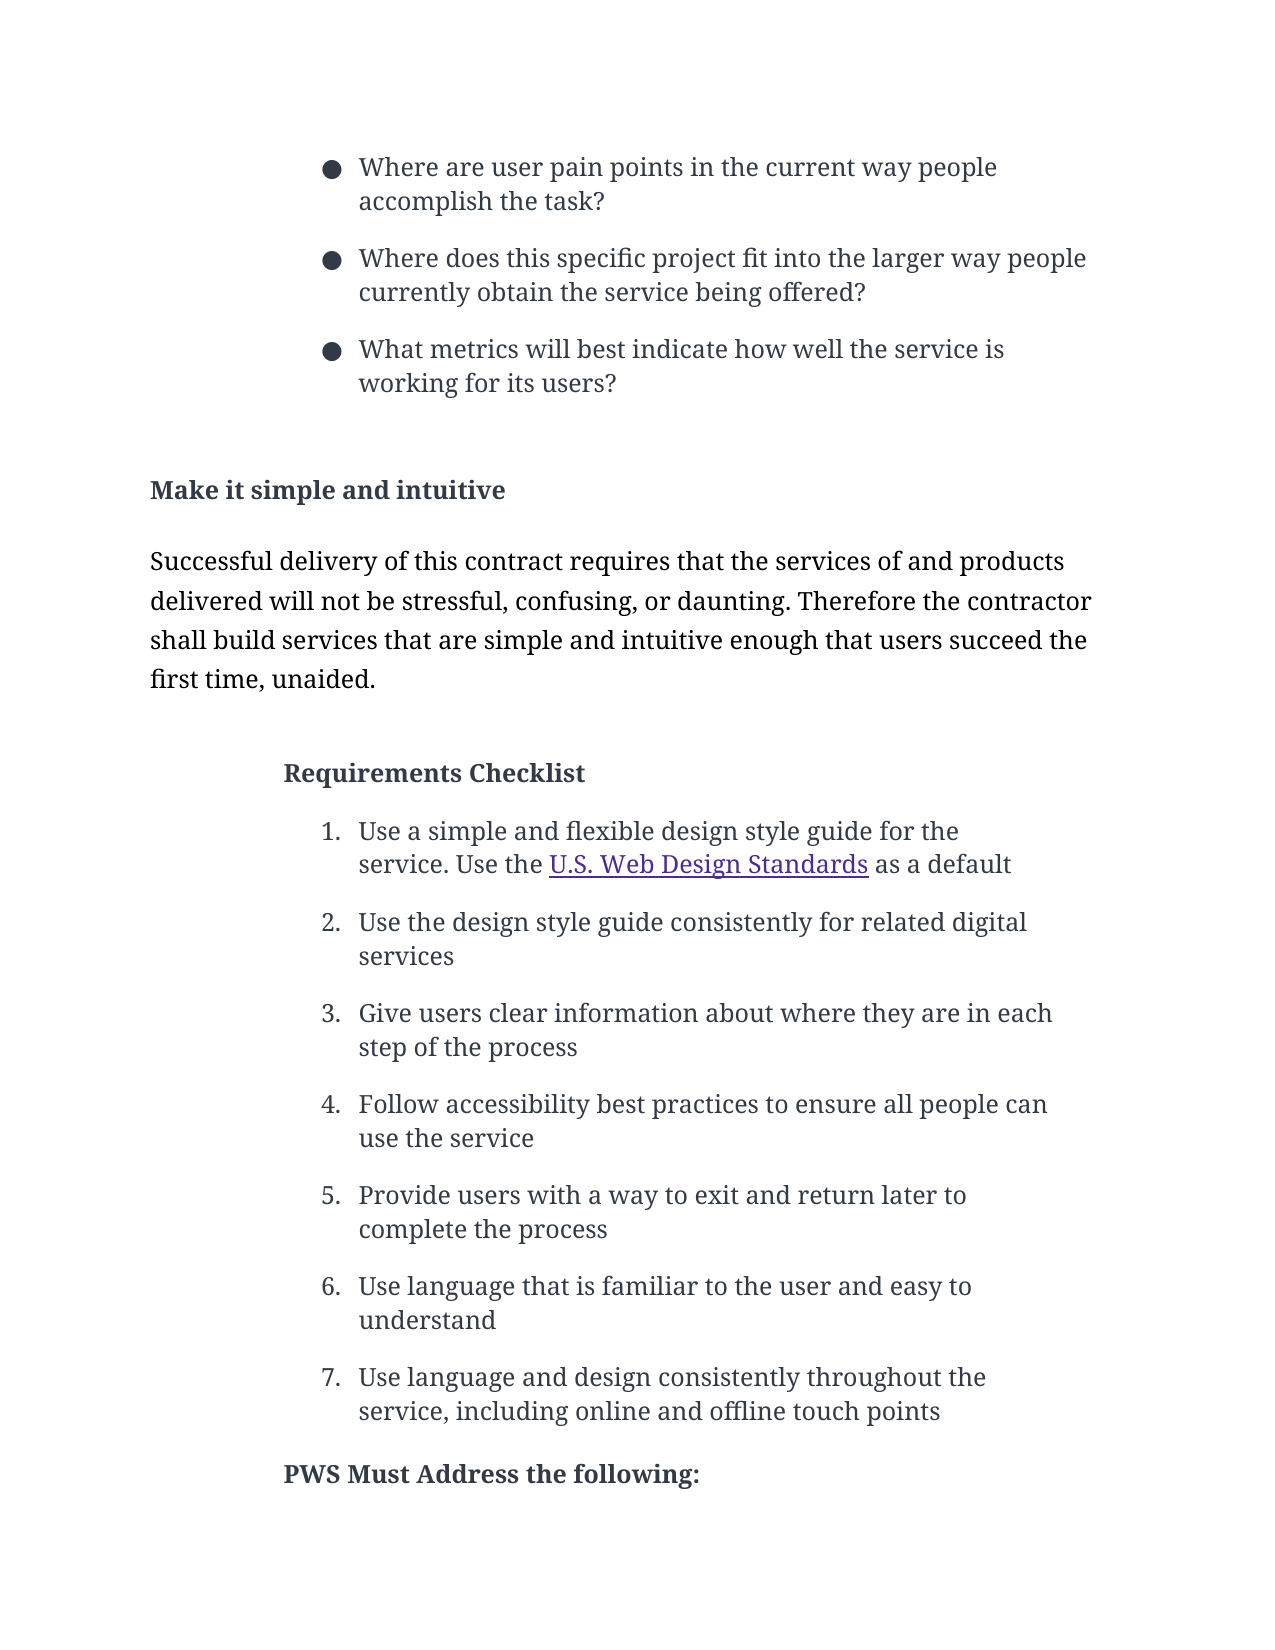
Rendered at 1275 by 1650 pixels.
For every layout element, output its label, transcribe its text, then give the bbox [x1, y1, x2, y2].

list Follow accessibility best practices to ensure all people can use the service [321, 1086, 1056, 1154]
list Give users clear information about where they are in each step of the process [321, 995, 1056, 1063]
subtitle PWS Must Address the following: [283, 1457, 1094, 1491]
list Use language and design consistently throughout the service, including online and offline touch points [321, 1359, 1056, 1427]
list What metrics will best indicate how well the service is working for its users? [321, 332, 1087, 400]
text Successful delivery of this contract requires that the services of and products delivered will not be stressful, confusing, or daunting. Therefore the contractor shall build services that are simple and intuitive enough that users succeed the first time, unaided. [150, 544, 1125, 696]
list Provide users with a way to exit and return later to complete the process [321, 1177, 1056, 1245]
list Use language that is familiar to the user and easy to understand [321, 1268, 1056, 1336]
subtitle Requirements Checklist [283, 756, 1056, 790]
subtitle Make it simple and intuitive [150, 472, 1056, 506]
list Use a simple and flexible design style guide for the service. Use the U.S. Web Design Standards as a default [321, 813, 1056, 881]
list Where does this specific project fit into the larger way people currently obtain the service being offered? [321, 241, 1087, 309]
list Use the design style guide consistently for related digital services [321, 904, 1056, 972]
list Where are user pain points in the current way people accomplish the task? [321, 150, 1087, 218]
